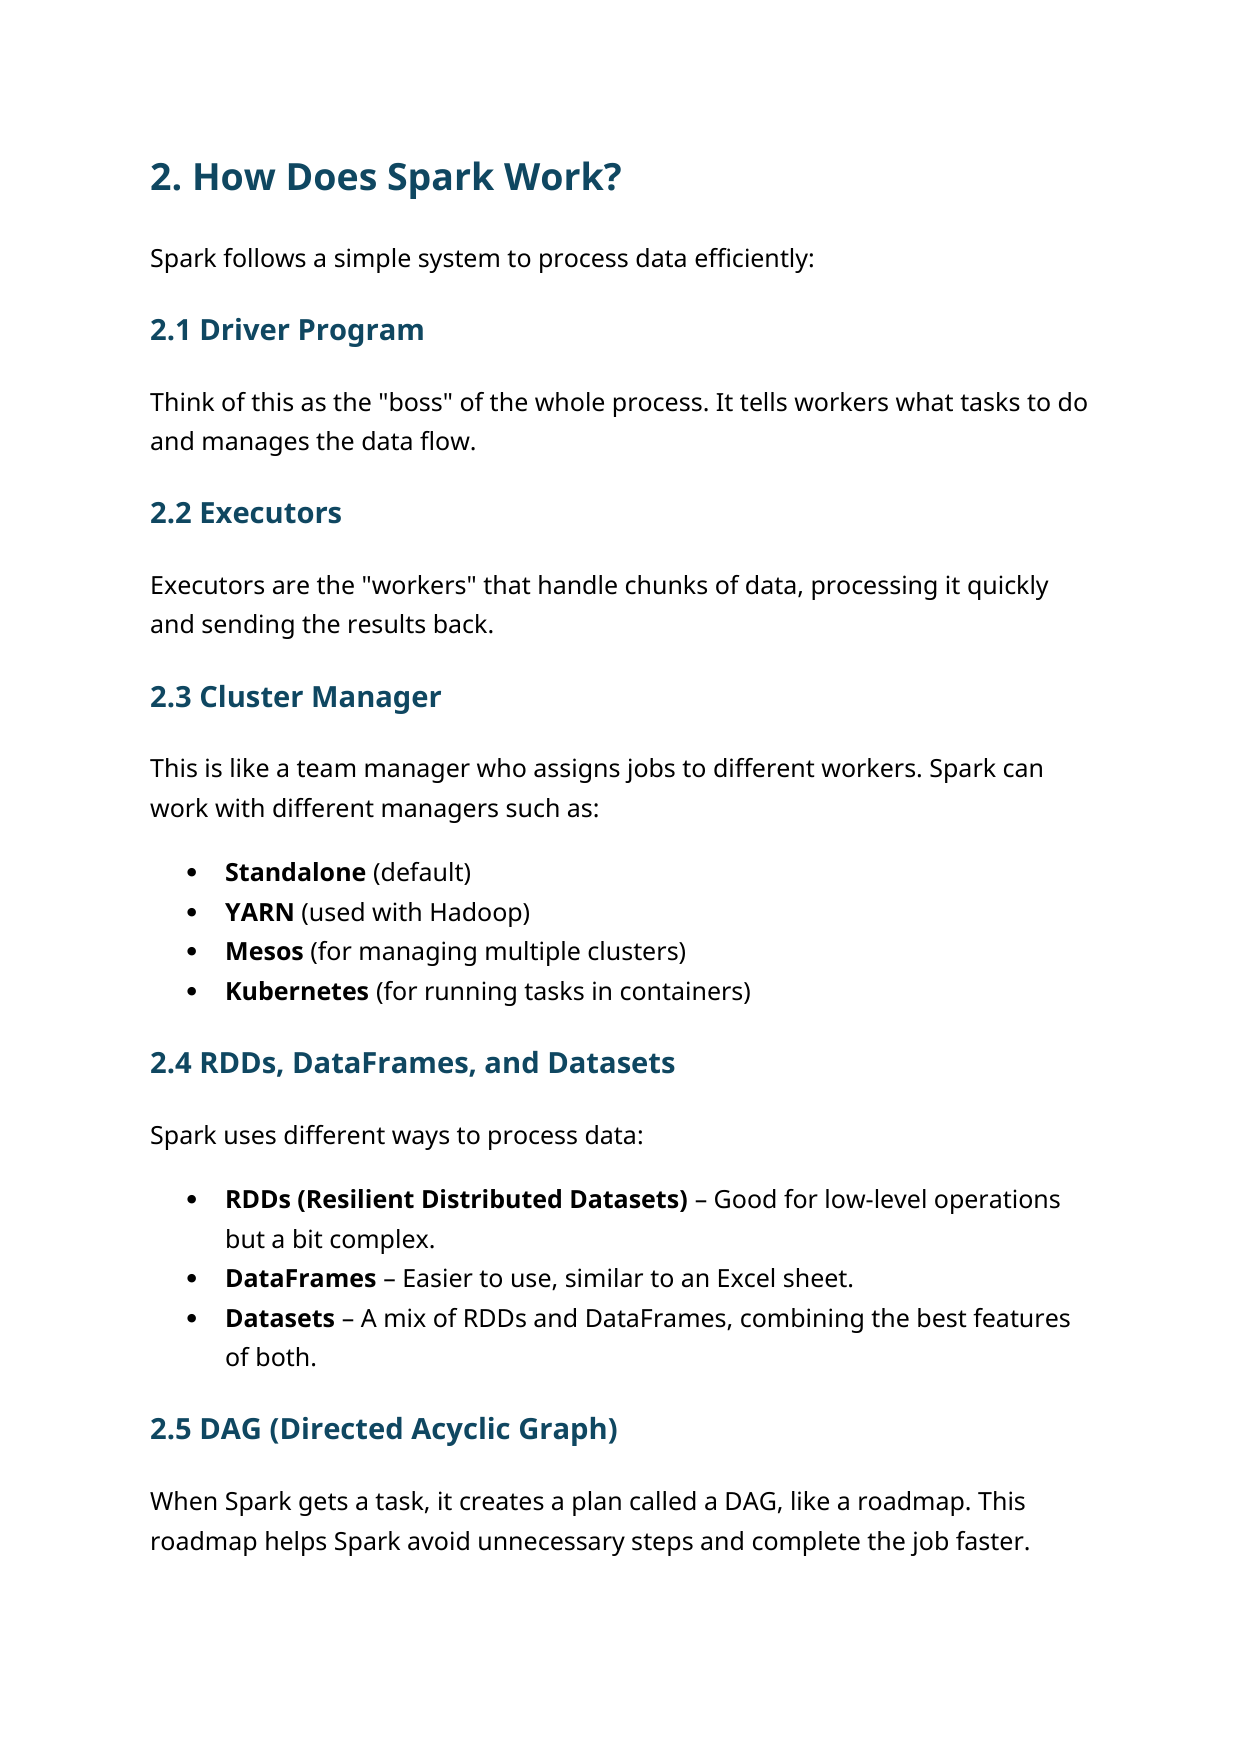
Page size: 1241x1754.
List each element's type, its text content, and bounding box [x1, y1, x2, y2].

list Datasets – A mix of RDDs and DataFrames, combining the best features of both. [187, 1300, 1090, 1374]
subtitle 2. How Does Spark Work? [150, 150, 1090, 201]
text Spark follows a simple system to process data efficiently: [150, 240, 1090, 274]
text Think of this as the "boss" of the whole process. It tells workers what tasks to do and manages the data flow. [150, 384, 1090, 458]
text When Spark gets a task, it creates a plan called a DAG, like a roadmap. This roadmap helps Spark avoid unnecessary steps and complete the job faster. [150, 1484, 1090, 1557]
list Mesos (for managing multiple clusters) [187, 934, 1090, 968]
subtitle 2.1 Driver Program [150, 309, 1090, 349]
list RDDs (Resilient Distributed Datasets) – Good for low-level operations but a bit complex. [187, 1182, 1090, 1256]
subtitle 2.4 RDDs, DataFrames, and Datasets [150, 1042, 1090, 1082]
subtitle 2.2 Executors [150, 492, 1090, 532]
subtitle 2.5 DAG (Directed Acyclic Graph) [150, 1409, 1090, 1448]
text This is like a team manager who assigns jobs to different workers. Spark can work with different managers such as: [150, 751, 1090, 825]
list Kubernetes (for running tasks in containers) [187, 973, 1090, 1008]
list Standalone (default) [187, 855, 1090, 889]
text Spark uses different ways to process data: [150, 1117, 1090, 1152]
list DataFrames – Easier to use, similar to an Excel sheet. [187, 1261, 1090, 1295]
text Executors are the "workers" that handle chunks of data, processing it quickly and sending the results back. [150, 568, 1090, 641]
subtitle 2.3 Cluster Manager [150, 676, 1090, 716]
list YARN (used with Hadoop) [187, 894, 1090, 929]
